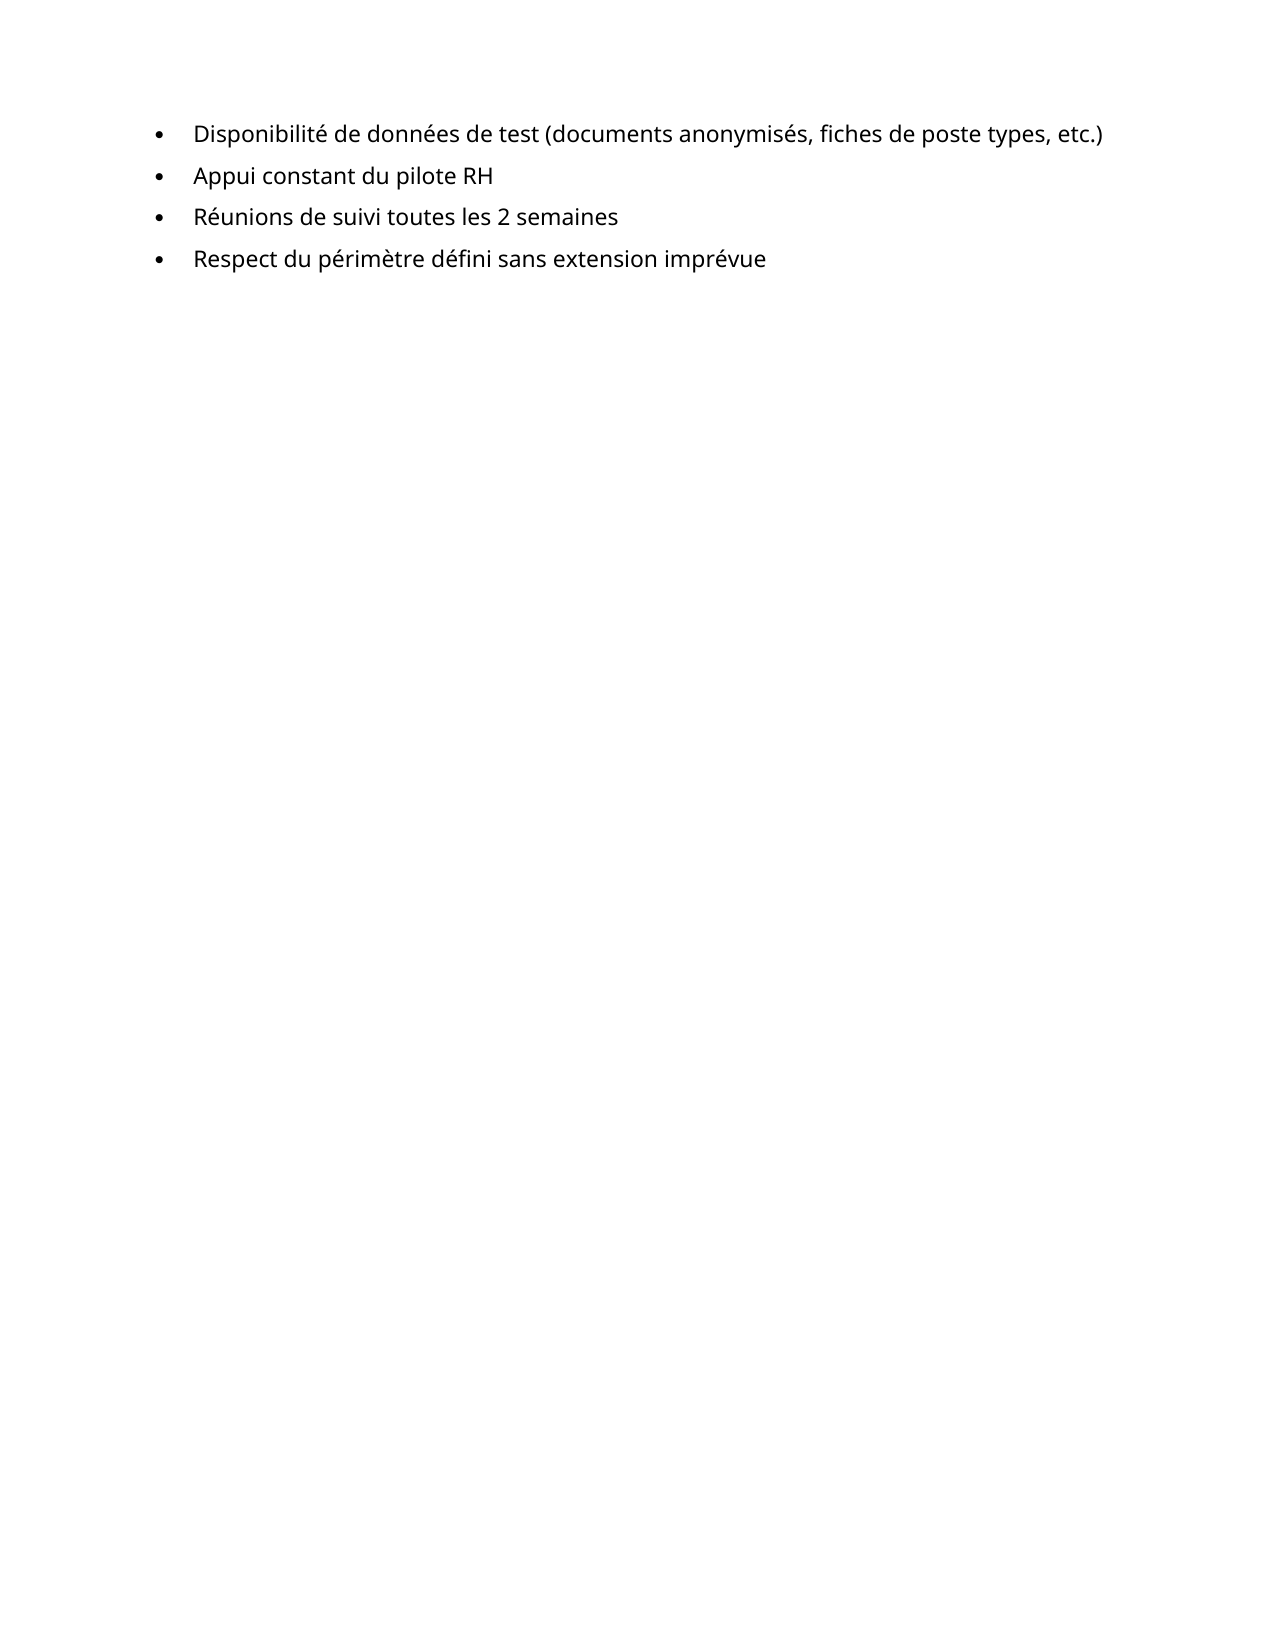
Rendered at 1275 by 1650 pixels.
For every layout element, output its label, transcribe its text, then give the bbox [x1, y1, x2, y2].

list Disponibilité de données de test (documents anonymisés, fiches de poste types, etc.) [156, 118, 1186, 149]
list Respect du périmètre défini sans extension imprévue [156, 243, 1186, 274]
list Appui constant du pilote RH [156, 160, 1186, 191]
list Réunions de suivi toutes les 2 semaines [156, 201, 1186, 232]
